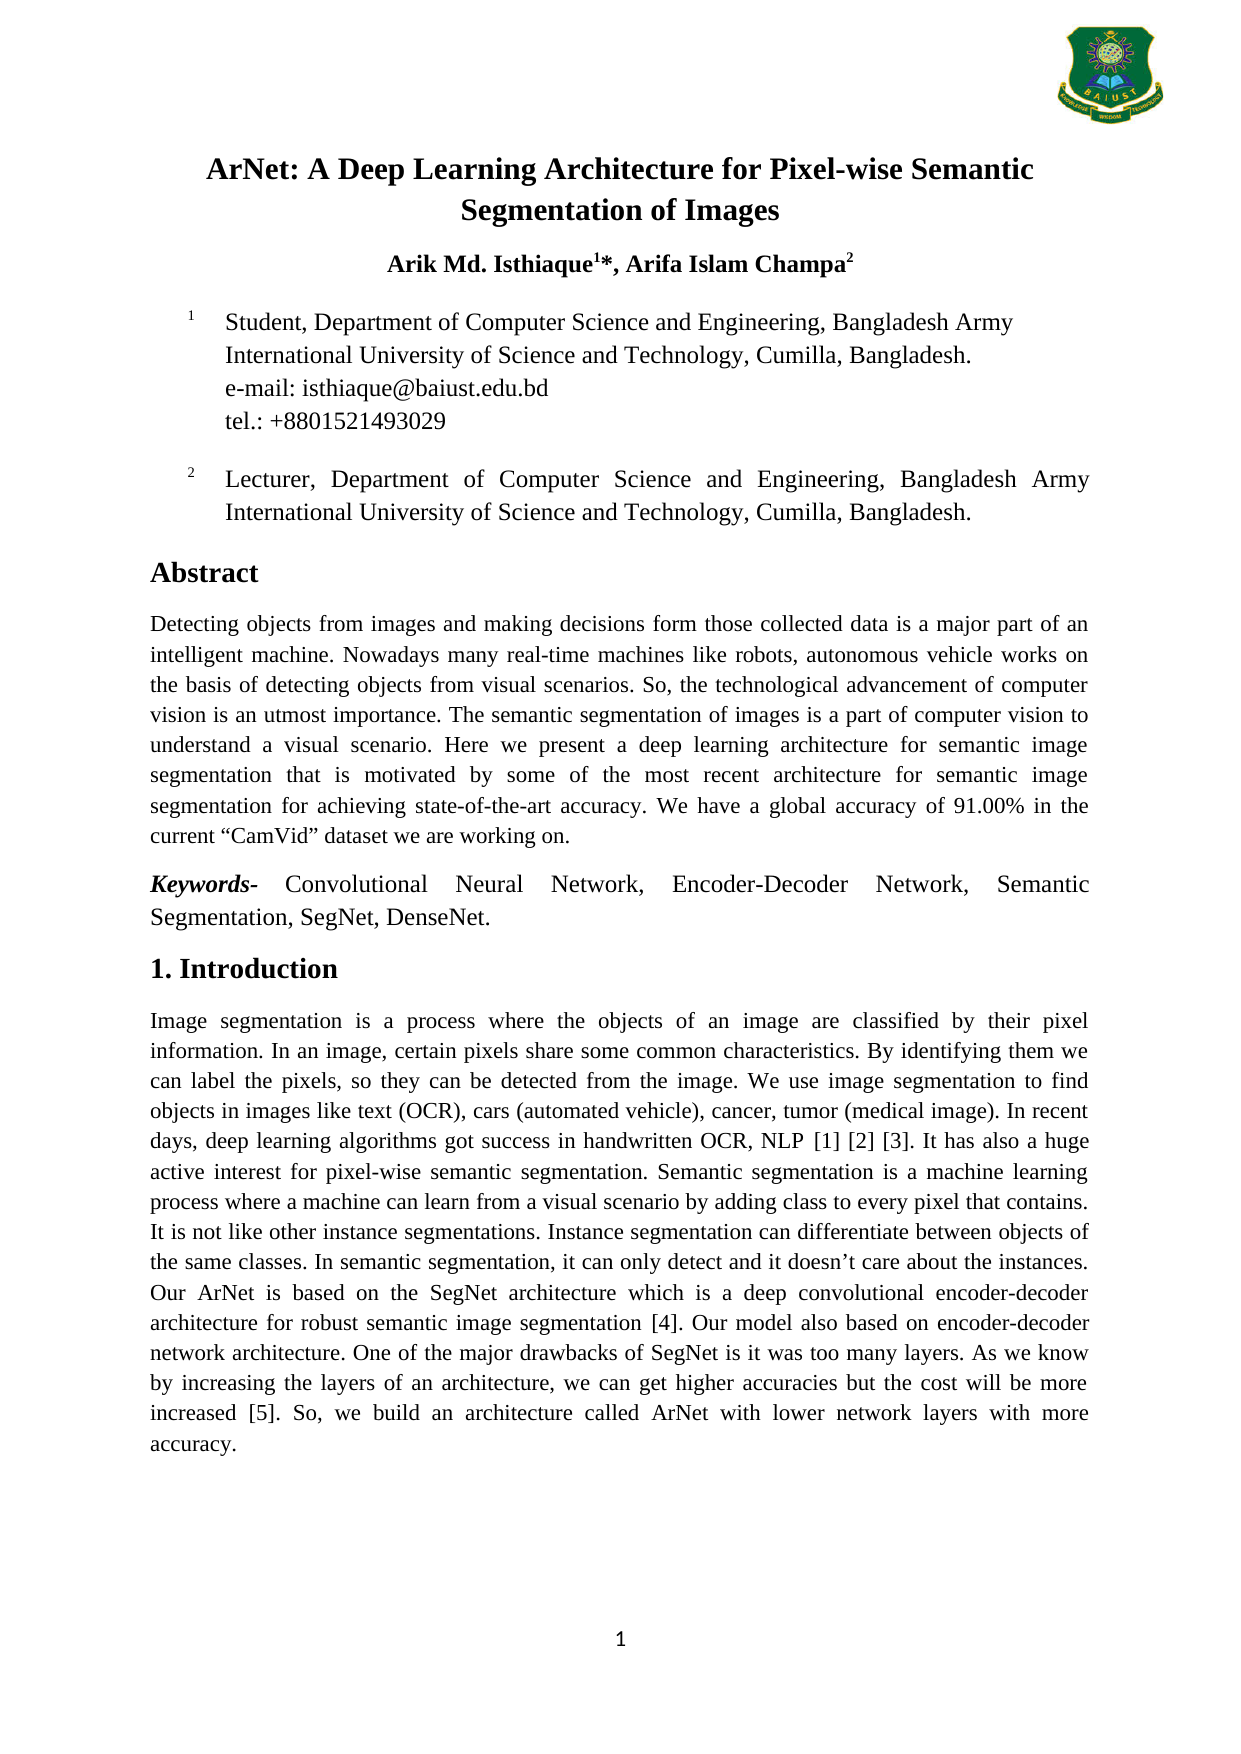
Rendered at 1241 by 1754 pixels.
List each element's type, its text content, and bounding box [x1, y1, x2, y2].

text Abstract [150, 555, 1090, 589]
text e-mail: isthiaque@baiust.edu.bd tel.: +8801521493029 [225, 373, 1090, 435]
picture [1057, 24, 1164, 125]
text Keywords- Convolutional Neural Network, Encoder-Decoder Network, Semantic Segmentation, SegNet, DenseNet. [150, 869, 1090, 931]
text Image segmentation is a process where the objects of an image are classified by their pixel information. In an image, certain pixels share some common characteristics. By identifying them we can label the pixels, so they can be detected from the image. We use image segmentation to find objects in images like text (OCR), cars (automated vehicle), cancer, tumor (medical image). In recent days, deep learning algorithms got success in handwritten OCR, NLP [1] [2] [3]. It has also a huge active interest for pixel-wise semantic segmentation. Semantic segmentation is a machine learning process where a machine can learn from a visual scenario by adding class to every pixel that contains. It is not like other instance segmentations. Instance segmentation can differentiate between objects of the same classes. In semantic segmentation, it can only detect and it doesn’t care about the instances. Our ArNet is based on the SegNet architecture which is a deep convolutional encoder-decoder architecture for robust semantic image segmentation [4]. Our model also based on encoder-decoder network architecture. One of the major drawbacks of SegNet is it was too many layers. As we know by increasing the layers of an architecture, we can get higher accuracies but the cost will be more increased [5]. So, we build an architecture called ArNet with lower network layers with more accuracy. [150, 1007, 1090, 1456]
text Arik Md. Isthiaque1*, Arifa Islam Champa2 [150, 249, 1090, 278]
text ArNet: A Deep Learning Architecture for Pixel-wise Semantic Segmentation of Images [150, 150, 1090, 227]
text Detecting objects from images and making decisions form those collected data is a major part of an intelligent machine. Nowadays many real-time machines like robots, autonomous vehicle works on the basis of detecting objects from visual scenarios. So, the technological advancement of computer vision is an utmost importance. The semantic segmentation of images is a part of computer vision to understand a visual scenario. Here we present a deep learning architecture for semantic image segmentation that is motivated by some of the most recent architecture for semantic image segmentation for achieving state-of-the-art accuracy. We have a global accuracy of 91.00% in the current “CamVid” dataset we are working on. [150, 611, 1090, 848]
list Student, Department of Computer Science and Engineering, Bangladesh Army International University of Science and Technology, Cumilla, Bangladesh. [187, 307, 1090, 369]
list Lecturer, Department of Computer Science and Engineering, Bangladesh Army International University of Science and Technology, Cumilla, Bangladesh. [187, 464, 1090, 526]
text 1. Introduction [150, 952, 1090, 985]
